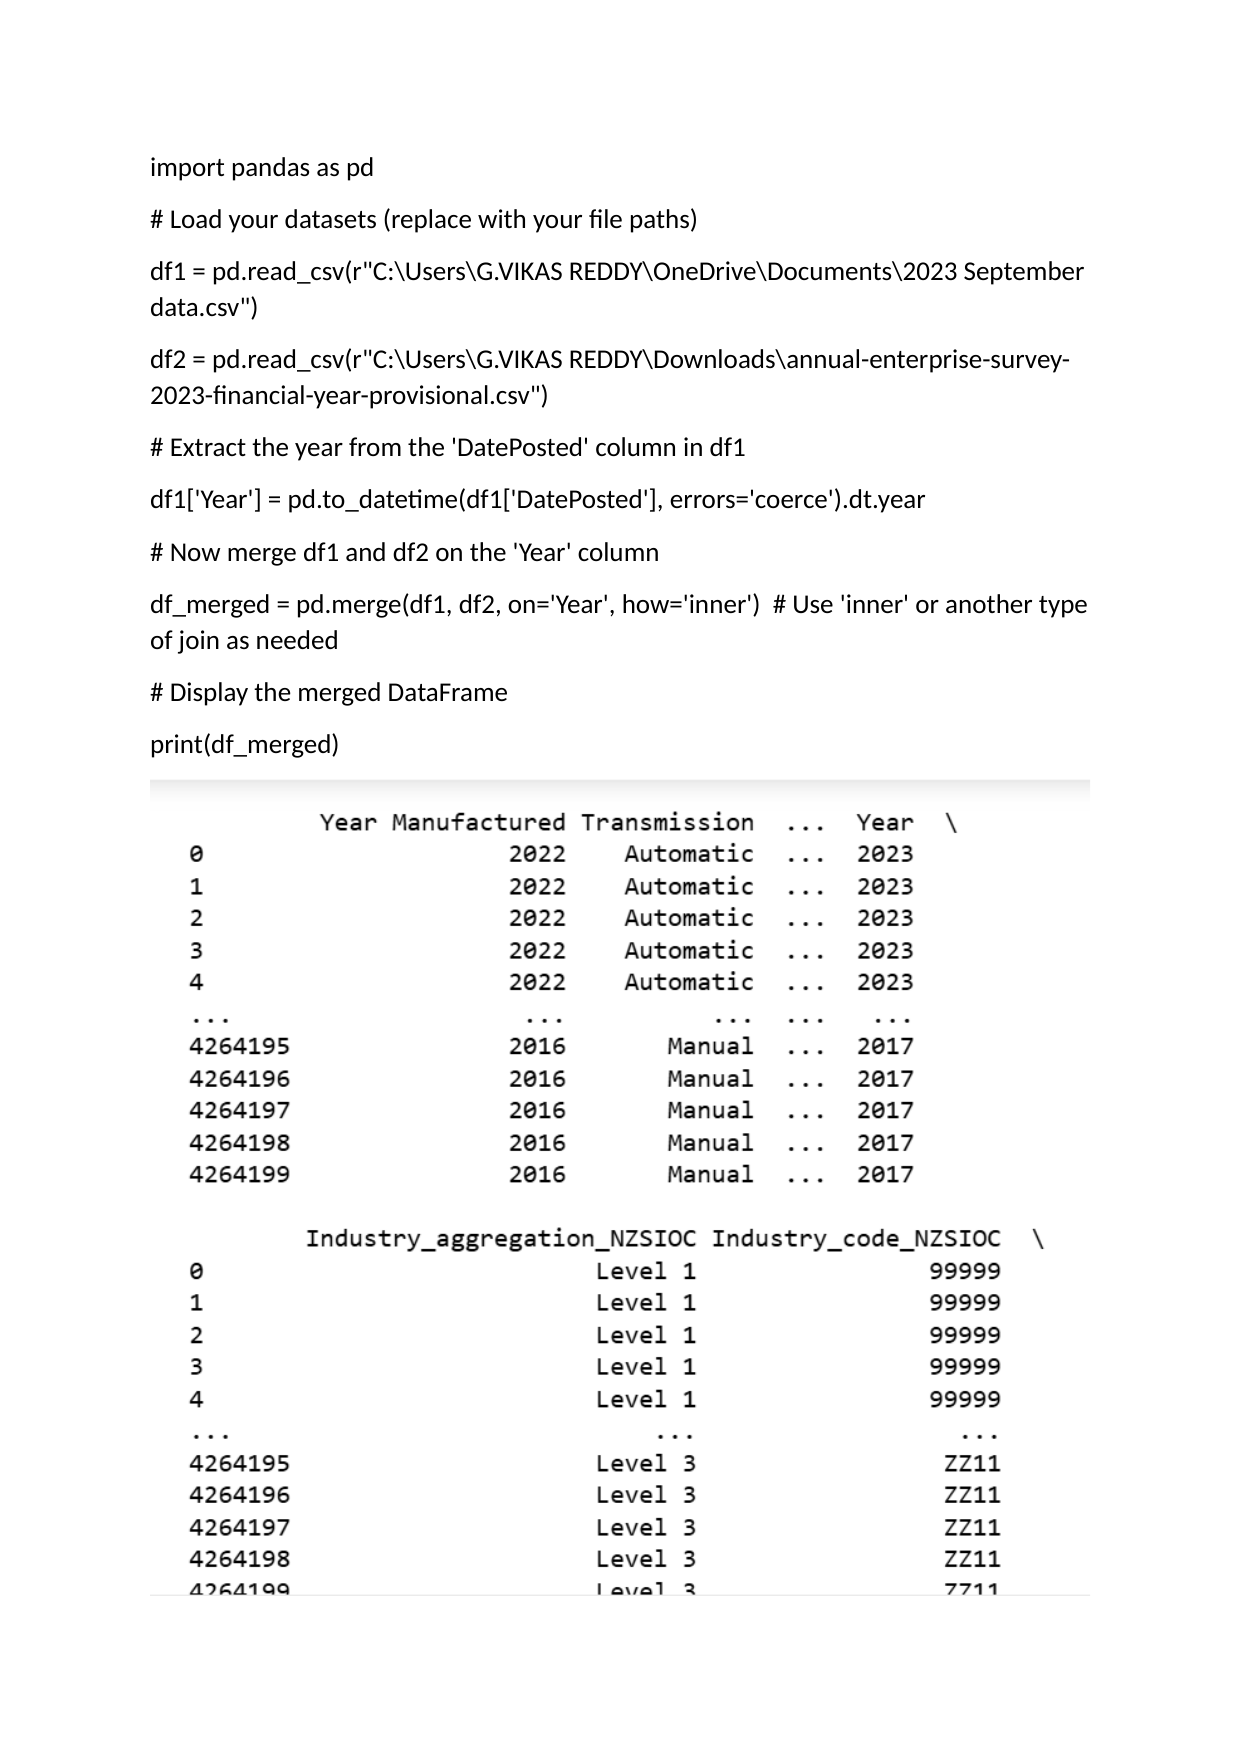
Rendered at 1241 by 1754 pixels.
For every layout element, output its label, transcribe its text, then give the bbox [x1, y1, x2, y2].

text # Display the merged DataFrame [150, 675, 1090, 708]
text # Extract the year from the 'DatePosted' column in df1 [150, 430, 1090, 463]
text df1['Year'] = pd.to_datetime(df1['DatePosted'], errors='coerce').dt.year [150, 483, 1090, 516]
text df2 = pd.read_csv(r"C:\Users\G.VIKAS REDDY\Downloads\annual-enterprise-survey-2023-financial-year-provisional.csv") [150, 342, 1090, 411]
text df1 = pd.read_csv(r"C:\Users\G.VIKAS REDDY\OneDrive\Documents\2023 September data.csv") [150, 254, 1090, 323]
picture [150, 779, 1091, 1596]
text # Now merge df1 and df2 on the 'Year' column [150, 535, 1090, 568]
text print(df_merged) [150, 727, 1090, 761]
text import pandas as pd [150, 150, 1090, 183]
text # Load your datasets (replace with your file paths) [150, 202, 1090, 235]
text df_merged = pd.merge(df1, df2, on='Year', how='inner') # Use 'inner' or another type of join as needed [150, 587, 1090, 656]
